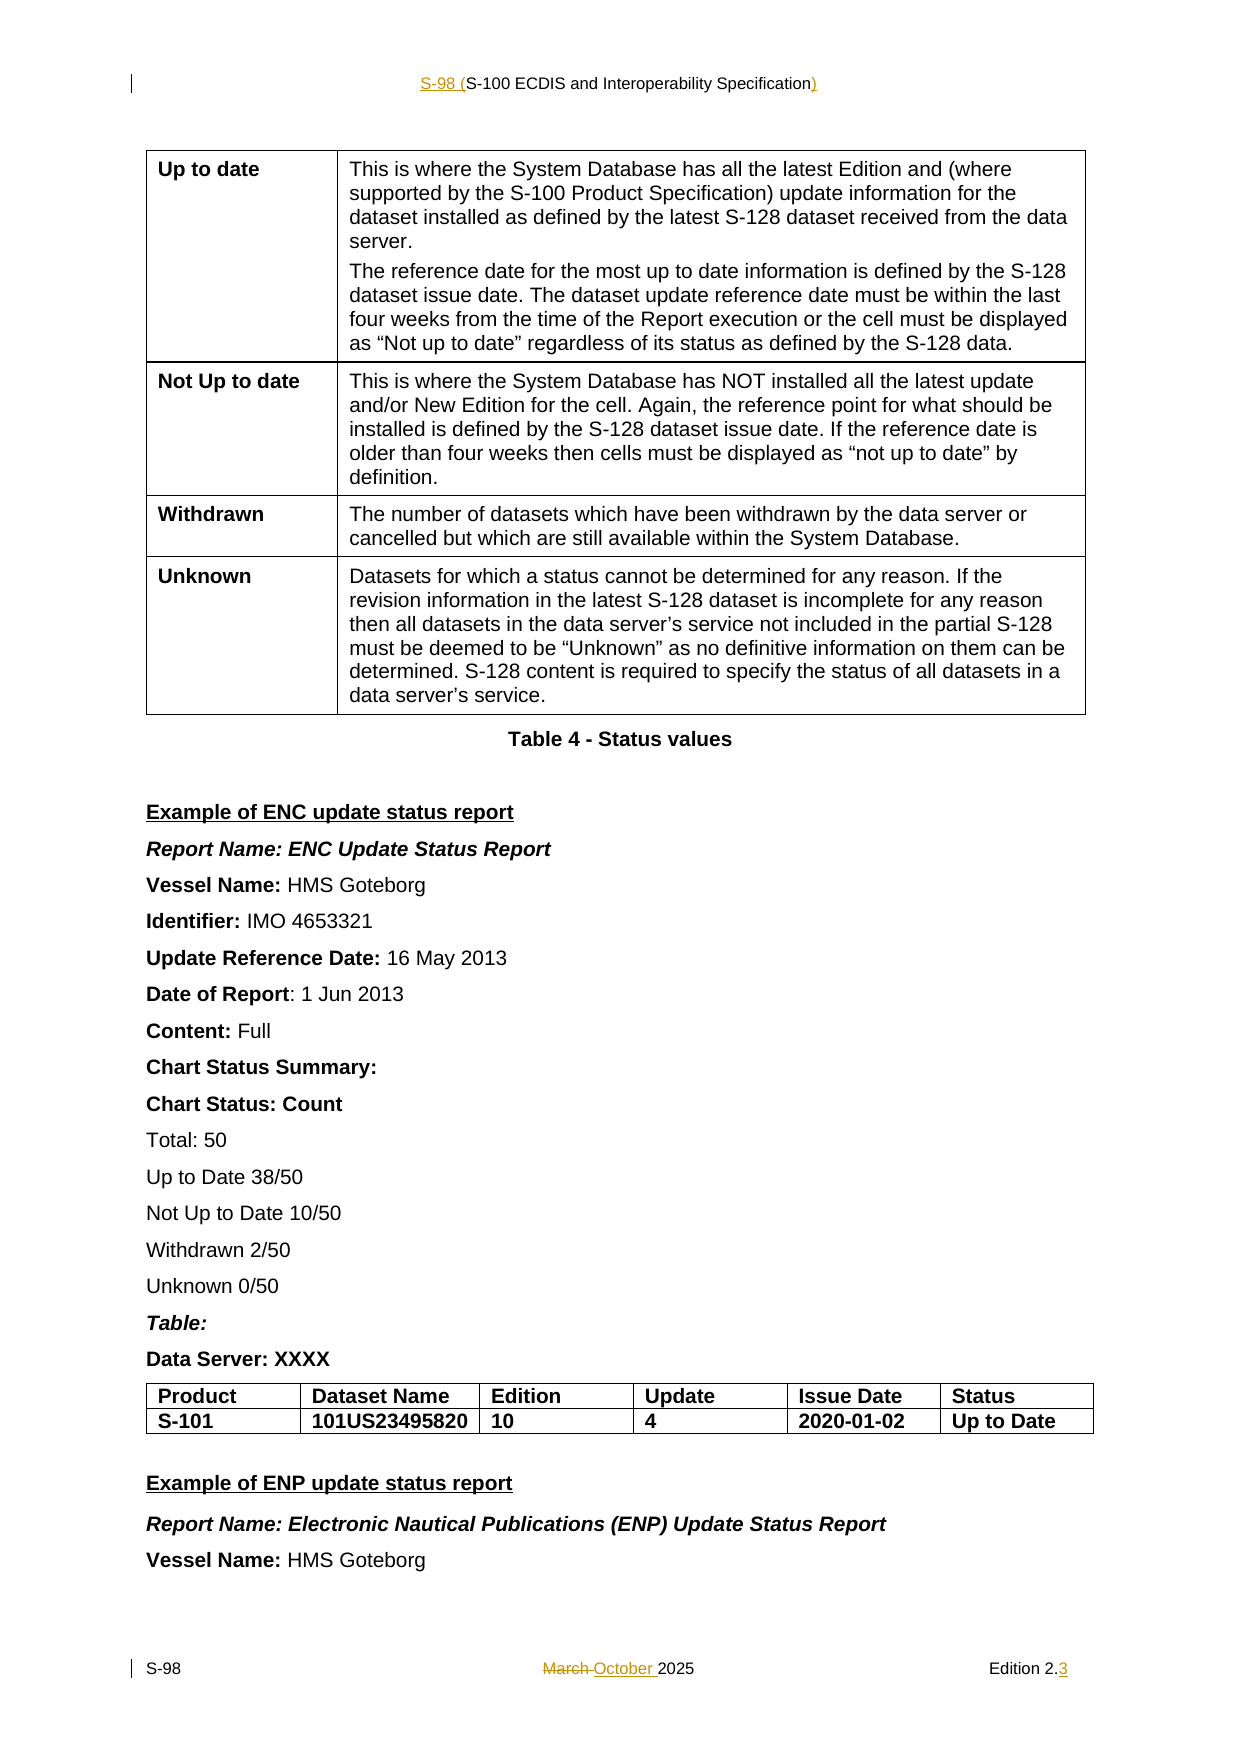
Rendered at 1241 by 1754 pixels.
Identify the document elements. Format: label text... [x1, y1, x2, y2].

table_header Update [634, 1384, 787, 1408]
table_header Product [147, 1384, 300, 1408]
text Total: 50 [146, 1128, 1094, 1152]
text Update Reference Date: 16 May 2013 [146, 946, 1094, 970]
table_cell 10 [480, 1409, 633, 1433]
table_cell This is where the System Database has all the latest Edition and (where supported by the S-100 Product Specification) update information for the dataset installed as defined by the latest S-128 dataset received from the data server. The reference date for the most up to date information is defined by the S-128 dataset issue date. The dataset update reference date must be within the last four weeks from the time of the Report execution or the cell must be displayed as “Not up to date” regardless of its status as defined by the S-128 data. [338, 151, 1085, 361]
text Unknown 0/50 [146, 1274, 1094, 1298]
text Table 4 - Status values [146, 727, 1094, 751]
text Report Name: Electronic Nautical Publications (ENP) Update Status Report [146, 1511, 1094, 1535]
table_header Dataset Name [301, 1384, 479, 1408]
table_cell 4 [634, 1409, 787, 1433]
text Withdrawn 2/50 [146, 1237, 1094, 1261]
table_cell The number of datasets which have been withdrawn by the data server or cancelled but which are still available within the System Database. [338, 496, 1085, 556]
table_cell Datasets for which a status cannot be determined for any reason. If the revision information in the latest S-128 dataset is incomplete for any reason then all datasets in the data server’s service not included in the partial S-128 must be deemed to be “Unknown” as no definitive information on them can be determined. S-128 content is required to specify the status of all datasets in a data server’s service. [338, 557, 1085, 713]
text Vessel Name: HMS Goteborg [146, 873, 1094, 897]
text Example of ENP update status report [146, 1471, 1094, 1495]
text Report Name: ENC Update Status Report [146, 836, 1094, 860]
table_cell 101US23495820 [301, 1409, 479, 1433]
table_header Issue Date [788, 1384, 940, 1408]
table_header Status [941, 1384, 1093, 1408]
text Vessel Name: HMS Goteborg [146, 1548, 1094, 1572]
table_header Edition [480, 1384, 633, 1408]
text Chart Status: Count [146, 1092, 1094, 1116]
text Content: Full [146, 1019, 1094, 1043]
table_cell S-101 [147, 1409, 300, 1433]
text Date of Report: 1 Jun 2013 [146, 982, 1094, 1006]
table_cell Not Up to date [147, 363, 337, 495]
text Identifier: IMO 4653321 [146, 909, 1094, 933]
text Up to Date 38/50 [146, 1164, 1094, 1188]
text Data Server: XXXX [146, 1347, 1094, 1371]
table_cell Withdrawn [147, 496, 337, 556]
table_cell 2020-01-02 [788, 1409, 940, 1433]
text Example of ENC update status report [146, 800, 1094, 824]
text Table: [146, 1310, 1094, 1334]
table_cell This is where the System Database has NOT installed all the latest update and/or New Edition for the cell. Again, the reference point for what should be installed is defined by the S-128 dataset issue date. If the reference date is older than four weeks then cells must be displayed as “not up to date” by definition. [338, 363, 1085, 495]
text Chart Status Summary: [146, 1055, 1094, 1079]
table_cell Up to date [147, 151, 337, 361]
table_cell Unknown [147, 557, 337, 713]
table_cell Up to Date [941, 1409, 1093, 1433]
text Not Up to Date 10/50 [146, 1201, 1094, 1225]
